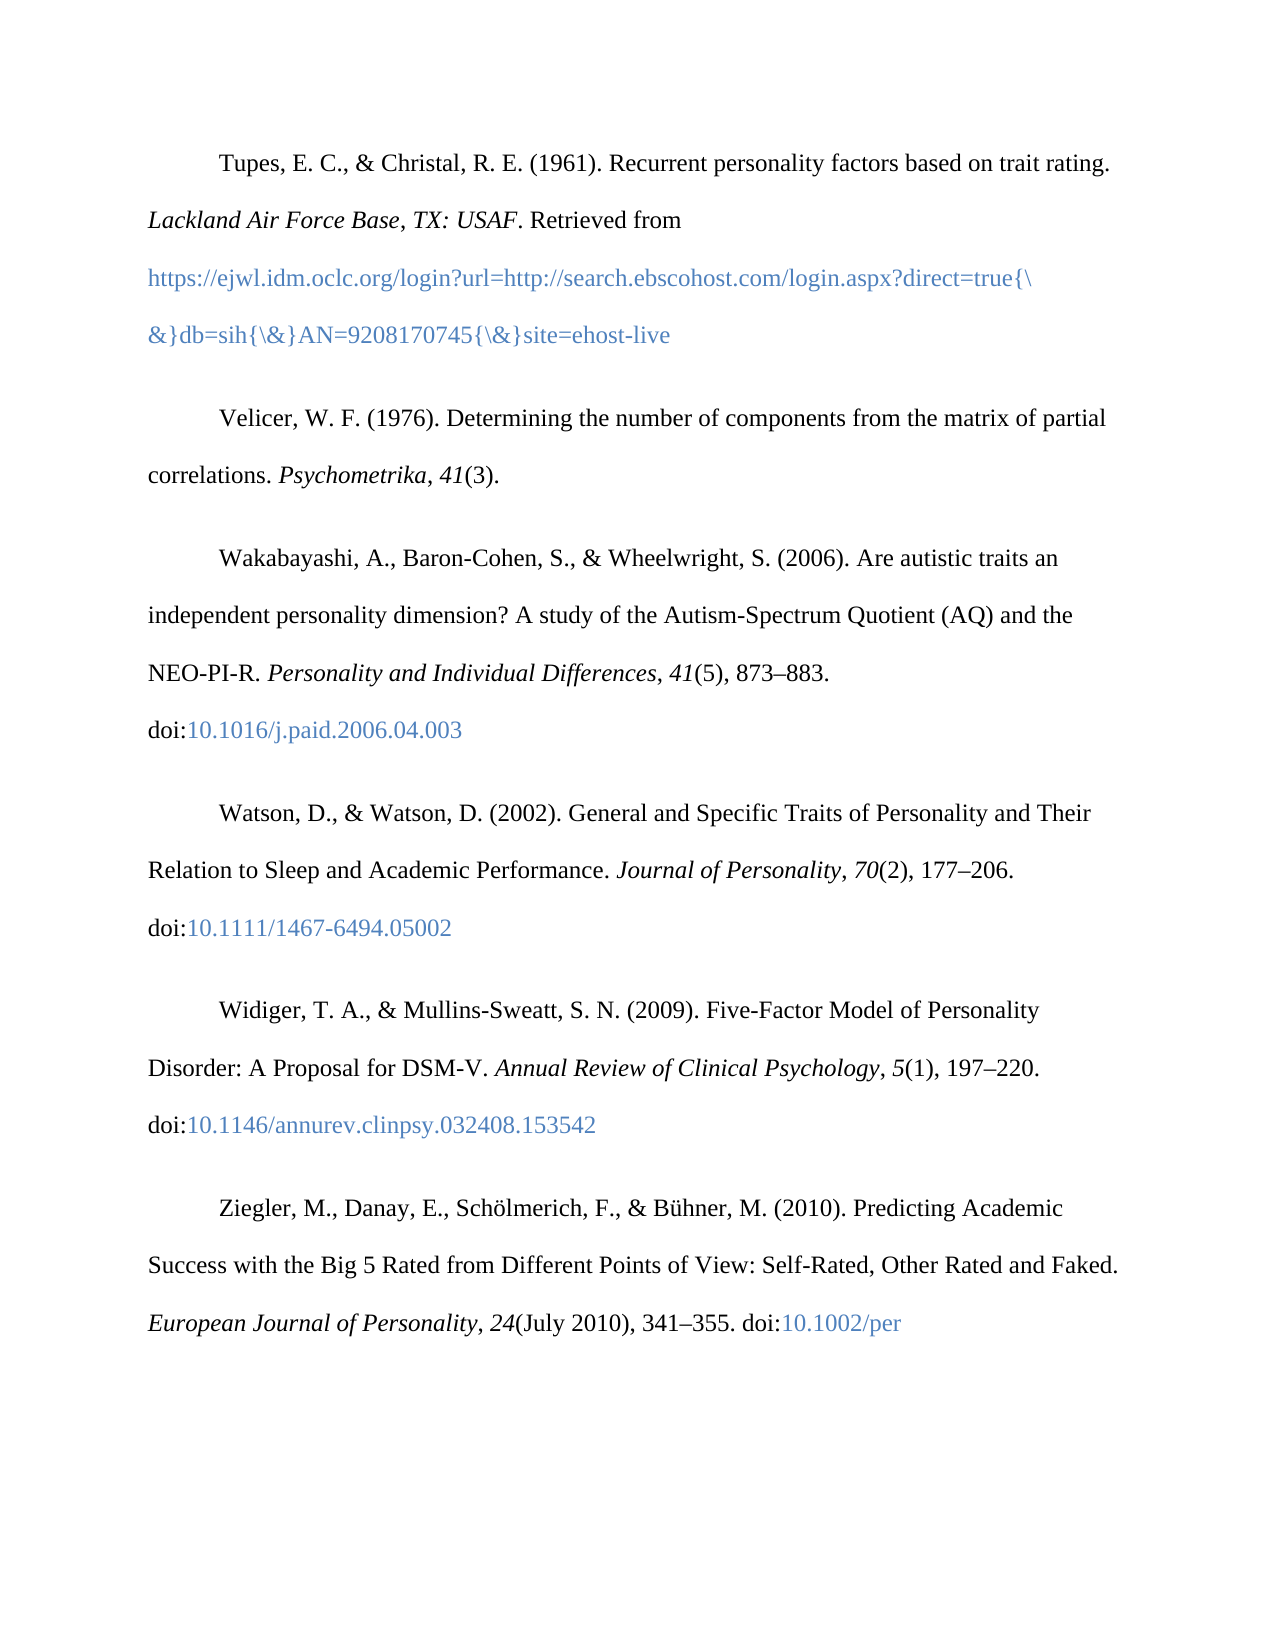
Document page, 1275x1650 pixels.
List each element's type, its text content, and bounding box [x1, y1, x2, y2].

text Ziegler, M., Danay, E., Schölmerich, F., & Bühner, M. (2010). Predicting Academic Success with the Big 5 Rated from Different Points of View: Self-Rated, Other Rated and Faked. European Journal of Personality, 24(July 2010), 341–355. doi:10.1002/per [148, 1193, 1127, 1336]
text Wakabayashi, A., Baron-Cohen, S., & Wheelwright, S. (2006). Are autistic traits an independent personality dimension? A study of the Autism-Spectrum Quotient (AQ) and the NEO-PI-R. Personality and Individual Differences, 41(5), 873–883. doi:10.1016/j.paid.2006.04.003 [148, 543, 1127, 744]
text Tupes, E. C., & Christal, R. E. (1961). Recurrent personality factors based on trait rating. Lackland Air Force Base, TX: USAF. Retrieved from https://ejwl.idm.oclc.org/login?url=http://search.ebscohost.com/login.aspx?direct=true{\&}db=sih{\&}AN=9208170745{\&}site=ehost-live [148, 148, 1127, 349]
text Velicer, W. F. (1976). Determining the number of components from the matrix of partial correlations. Psychometrika, 41(3). [148, 403, 1127, 489]
text Widiger, T. A., & Mullins-Sweatt, S. N. (2009). Five-Factor Model of Personality Disorder: A Proposal for DSM-V. Annual Review of Clinical Psychology, 5(1), 197–220. doi:10.1146/annurev.clinpsy.032408.153542 [148, 995, 1127, 1139]
text Watson, D., & Watson, D. (2002). General and Specific Traits of Personality and Their Relation to Sleep and Academic Performance. Journal of Personality, 70(2), 177–206. doi:10.1111/1467-6494.05002 [148, 798, 1127, 941]
